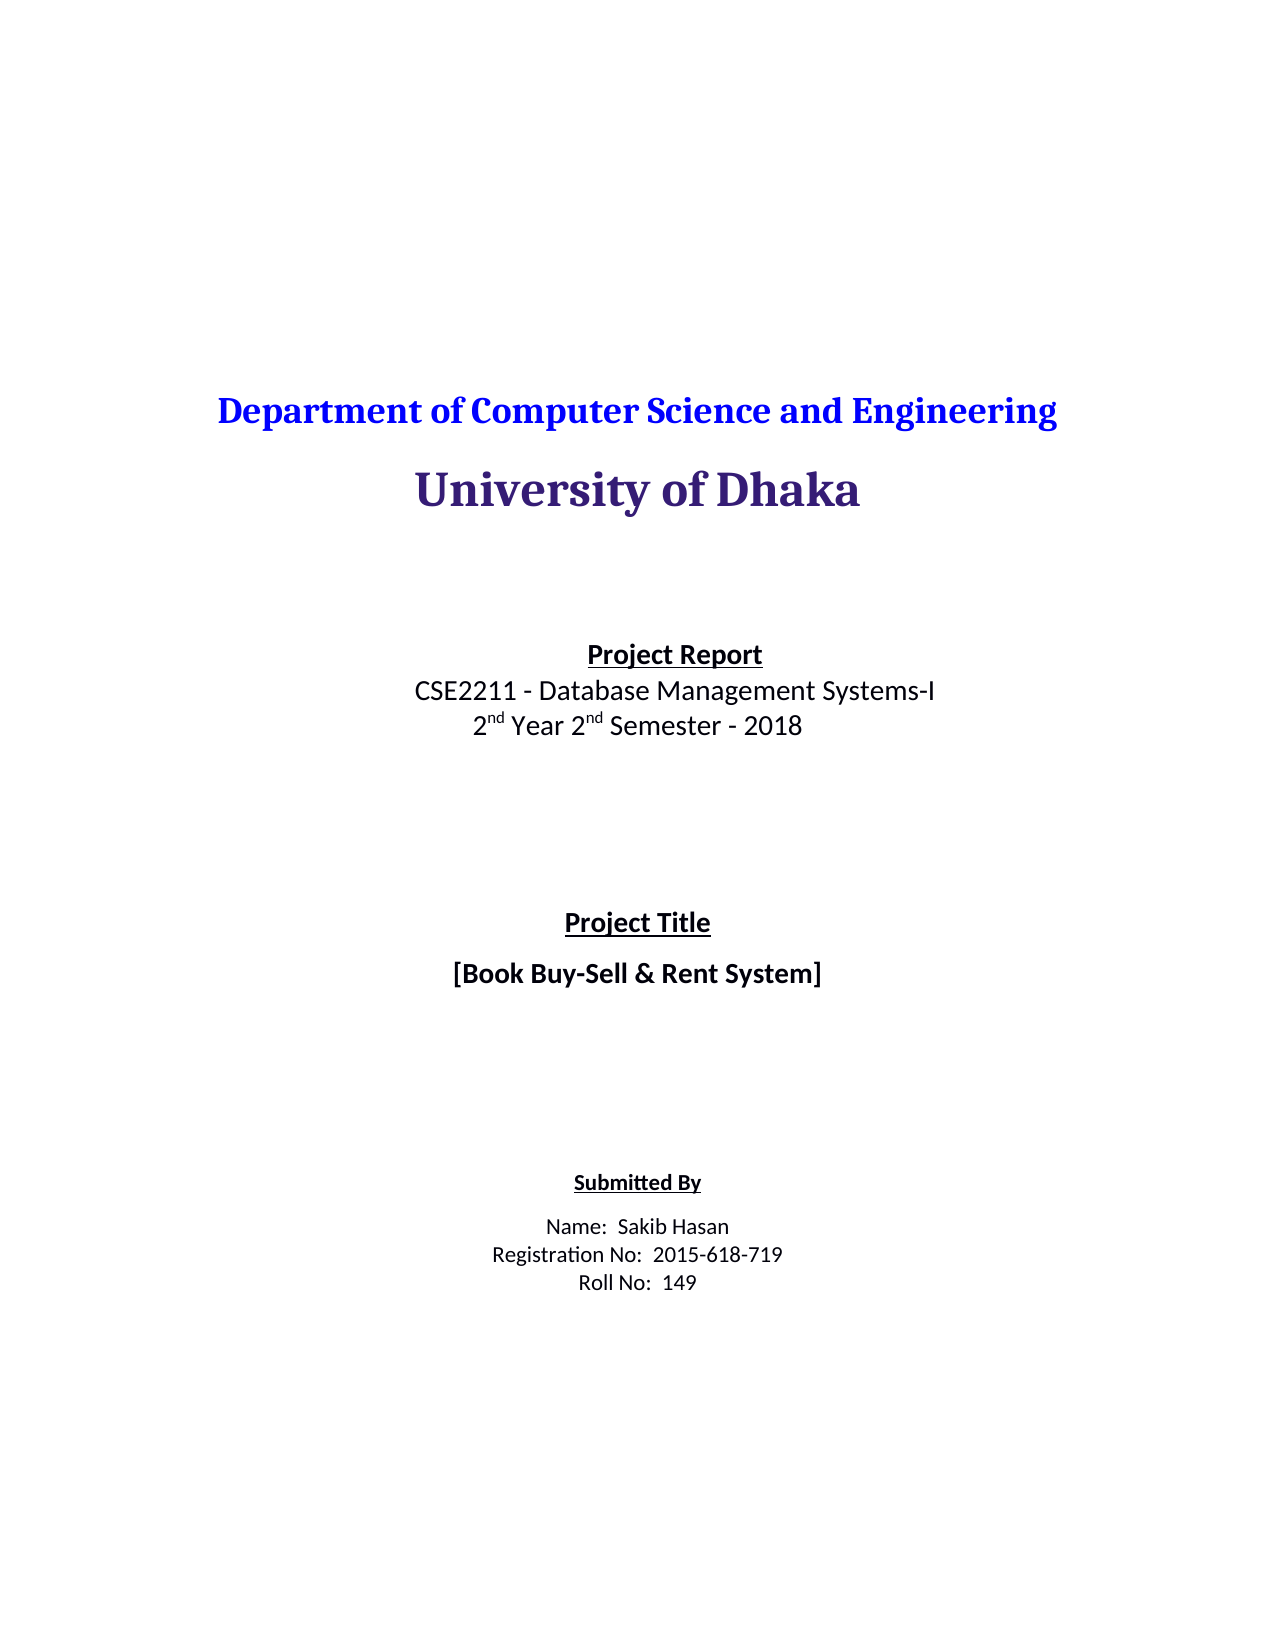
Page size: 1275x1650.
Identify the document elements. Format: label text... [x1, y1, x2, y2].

title 2nd Year 2nd Semester - 2018 [150, 707, 1125, 743]
text Roll No: 149 [150, 1268, 1125, 1296]
title Project Title [150, 904, 1125, 940]
title CSE2211 - Database Management Systems-I [225, 672, 1125, 707]
title [Book Buy-Sell & Rent System] [150, 955, 1125, 991]
text Name: Sakib Hasan [150, 1212, 1125, 1240]
title University of Dhaka [150, 461, 1125, 519]
title Department of Computer Science and Engineering [150, 390, 1125, 433]
text Registration No: 2015-618-719 [150, 1240, 1125, 1268]
title Project Report [225, 636, 1125, 672]
text Submitted By [150, 1168, 1125, 1196]
